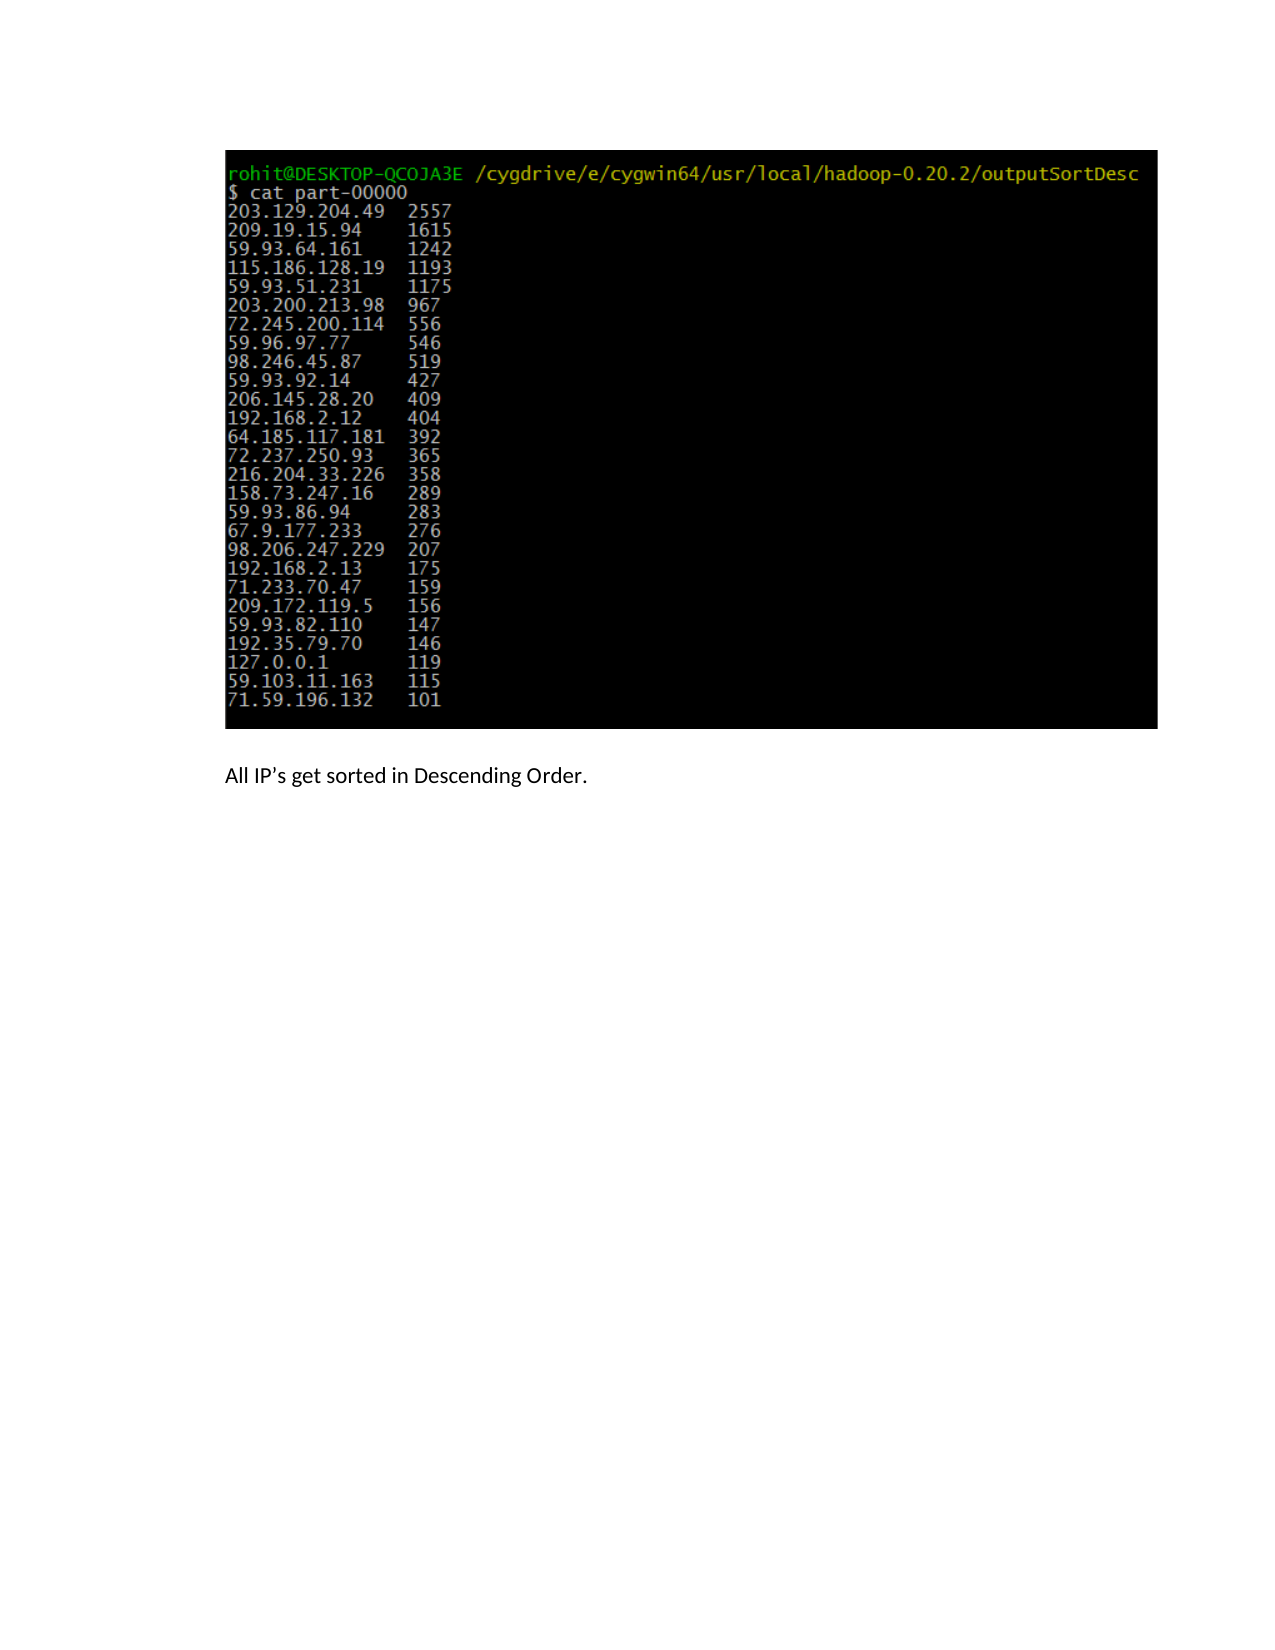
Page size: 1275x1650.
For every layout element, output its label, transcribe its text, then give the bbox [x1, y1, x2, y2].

list All IP’s get sorted in Descending Order. [225, 761, 1125, 789]
picture [225, 150, 1158, 729]
